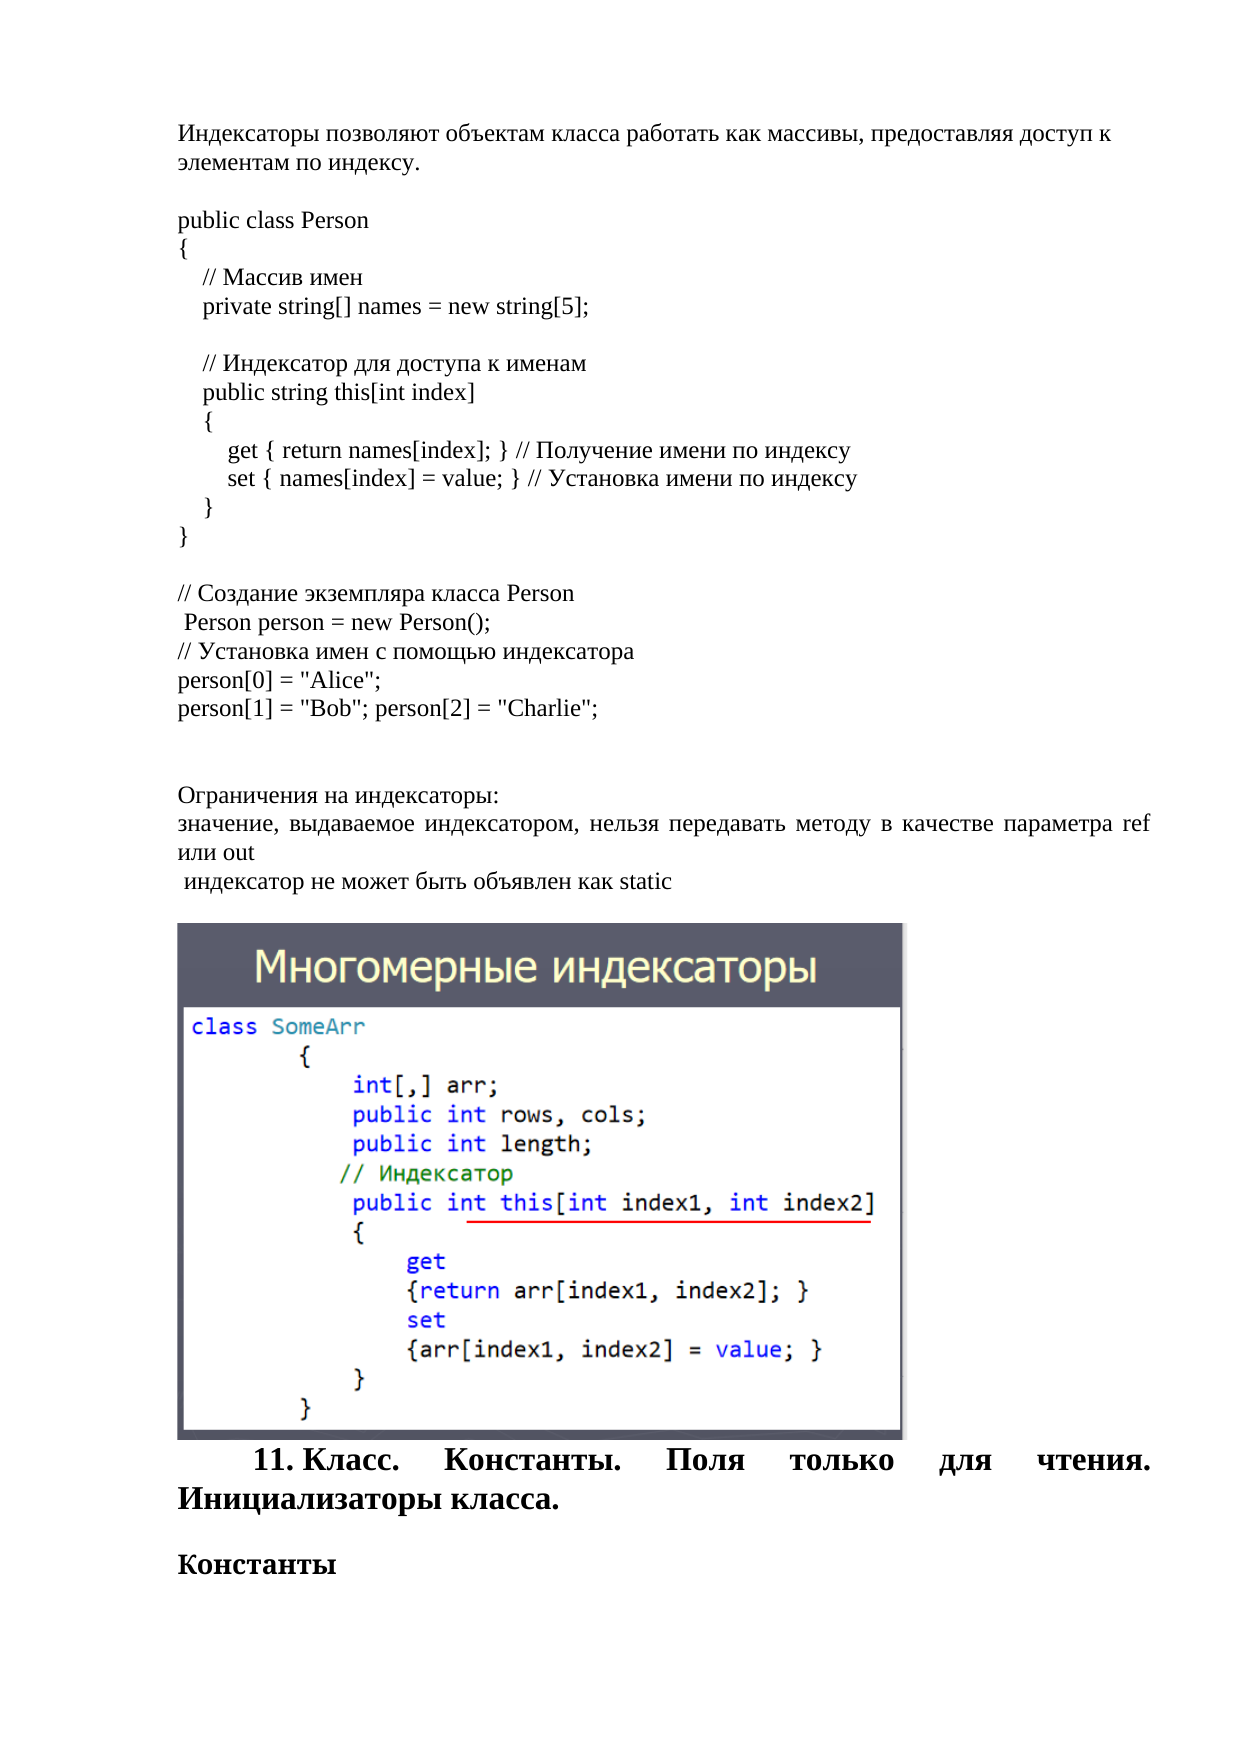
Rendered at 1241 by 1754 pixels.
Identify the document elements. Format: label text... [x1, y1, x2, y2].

list // Массив имен [177, 262, 1152, 291]
list индексатор не может быть объявлен как static [177, 866, 1152, 895]
list // Установка имен с помощью индексатора [177, 636, 1152, 665]
list // Создание экземпляра класса Person [177, 578, 1152, 607]
list Класс. Константы. Поля только для чтения. Инициализаторы класса. [177, 1439, 1152, 1516]
list { [177, 406, 1152, 435]
list } [177, 521, 1152, 550]
list private string[] names = new string[5]; [177, 291, 1152, 320]
list // Индексатор для доступа к именам [177, 348, 1152, 377]
list set { names[index] = value; } // Установка имени по индексу [177, 463, 1152, 492]
picture [177, 923, 908, 1440]
text Индексаторы позволяют объектам класса работать как массивы, предоставляя доступ к элементам по индексу. [177, 118, 1152, 176]
list } [177, 492, 1152, 521]
list Person person = new Person(); [177, 607, 1152, 636]
list Ограничения на индексаторы: [177, 780, 1152, 808]
list public class Person [177, 205, 1152, 233]
list person[1] = "Bob"; person[2] = "Charlie"; [177, 693, 1152, 722]
list person[0] = "Alice"; [177, 665, 1152, 693]
list public string this[int index] [177, 377, 1152, 406]
list значение, выдаваемое индексатором, нельзя передавать методу в качестве параметра ref или out [177, 808, 1152, 866]
subtitle Константы [177, 1545, 1152, 1582]
list get { return names[index]; } // Получение имени по индексу [177, 435, 1152, 463]
list { [177, 233, 1152, 262]
